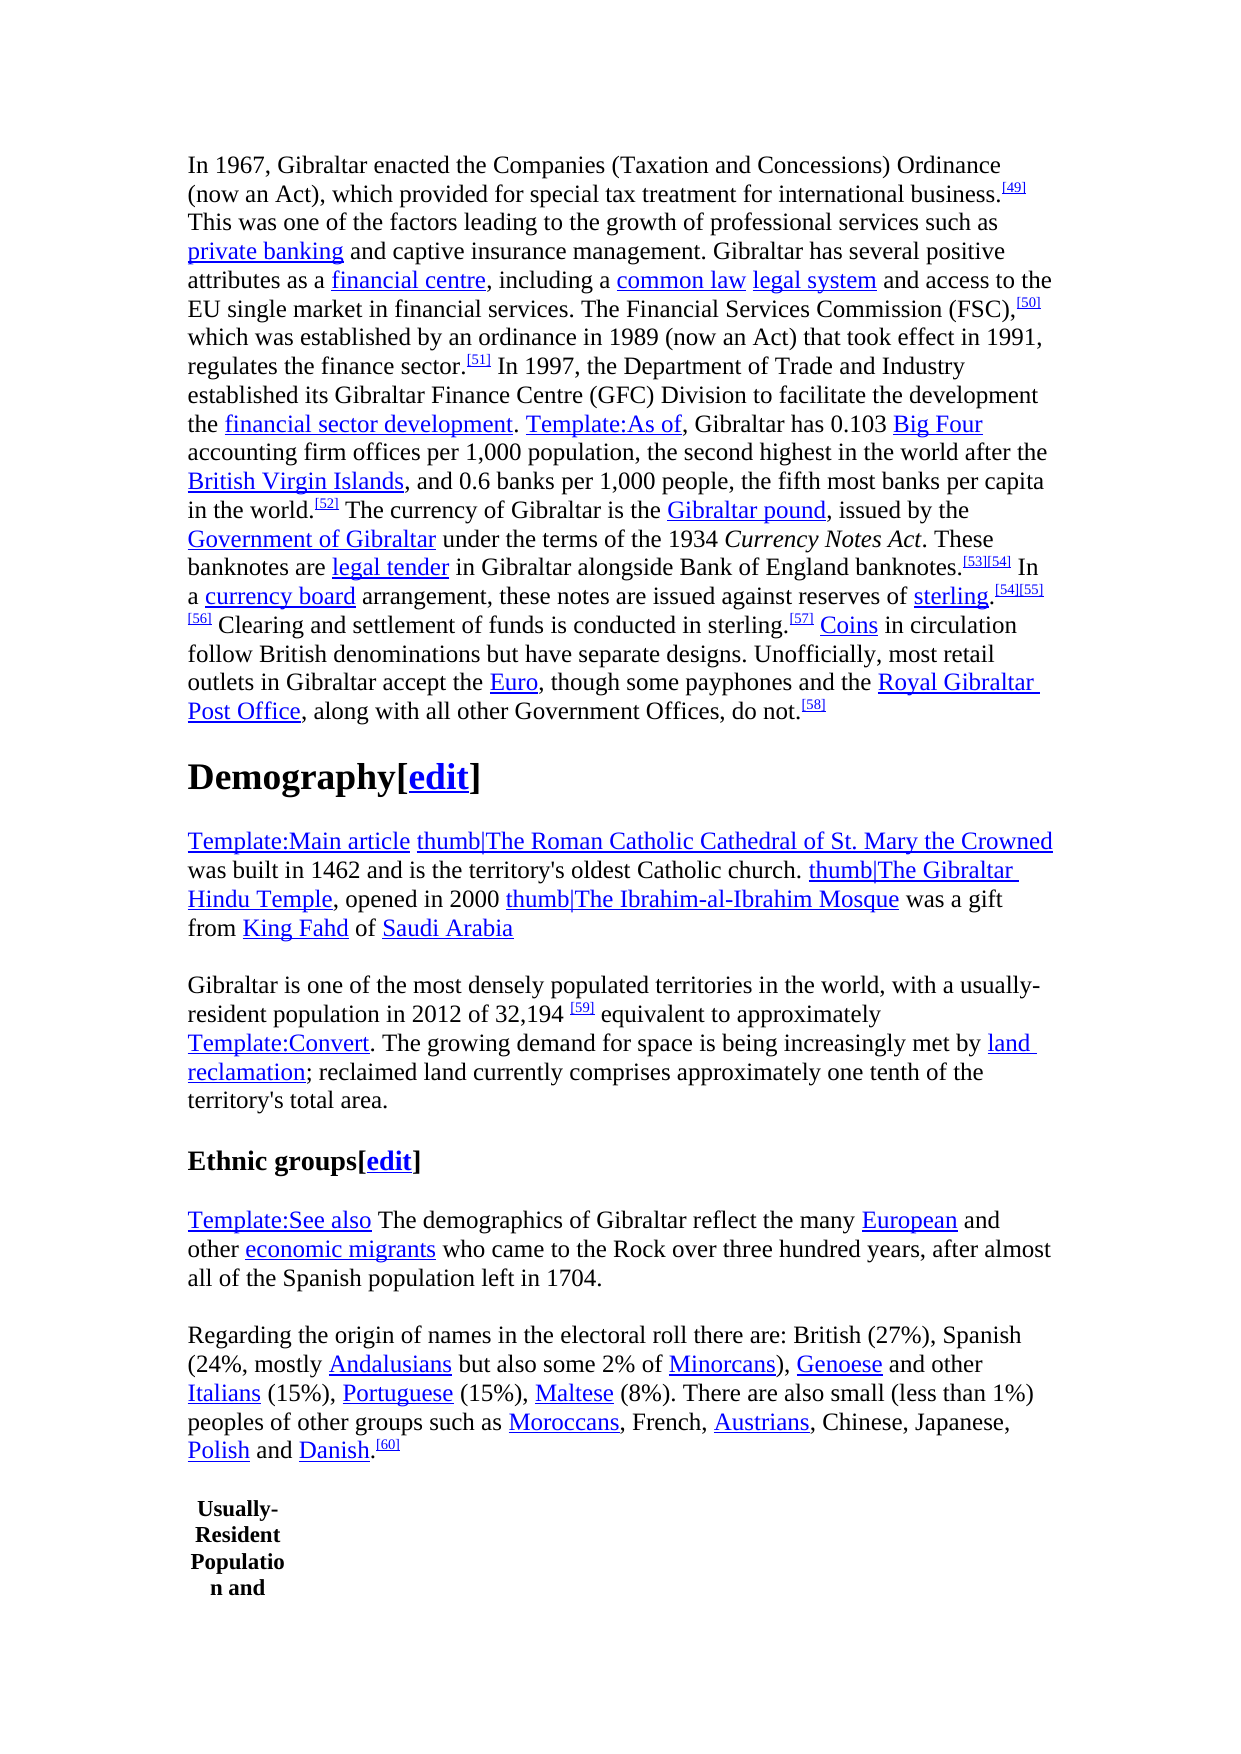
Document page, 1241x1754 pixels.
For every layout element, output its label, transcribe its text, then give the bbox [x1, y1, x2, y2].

text Template:See also The demographics of Gibraltar reflect the many European and other economic migrants who came to the Rock over three hundred years, after almost all of the Spanish population left in 1704. [187, 1205, 1053, 1291]
subtitle Ethnic groups[edit] [187, 1143, 1053, 1176]
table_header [188, 1494, 287, 1602]
text Regarding the origin of names in the electoral roll there are: British (27%), Spanish (24%, mostly Andalusians but also some 2% of Minorcans), Genoese and other Italians (15%), Portuguese (15%), Maltese (8%). There are also small (less than 1%) peoples of other groups such as Moroccans, French, Austrians, Chinese, Japanese, Polish and Danish.[60] [187, 1321, 1053, 1464]
text Gibraltar is one of the most densely populated territories in the world, with a usually-resident population in 2012 of 32,194 [59] equivalent to approximately Template:Convert. The growing demand for space is being increasingly met by land reclamation; reclaimed land currently comprises approximately one tenth of the territory's total area. [187, 971, 1053, 1114]
subtitle Demography[edit] [187, 754, 1053, 797]
text In 1967, Gibraltar enacted the Companies (Taxation and Concessions) Ordinance (now an Act), which provided for special tax treatment for international business.[49] This was one of the factors leading to the growth of professional services such as private banking and captive insurance management. Gibraltar has several positive attributes as a financial centre, including a common law legal system and access to the EU single market in financial services. The Financial Services Commission (FSC),[50] which was established by an ordinance in 1989 (now an Act) that took effect in 1991, regulates the finance sector.[51] In 1997, the Department of Trade and Industry established its Gibraltar Finance Centre (GFC) Division to facilitate the development the financial sector development. Template:As of, Gibraltar has 0.103 Big Four accounting firm offices per 1,000 population, the second highest in the world after the British Virgin Islands, and 0.6 banks per 1,000 people, the fifth most banks per capita in the world.[52] The currency of Gibraltar is the Gibraltar pound, issued by the Government of Gibraltar under the terms of the 1934 Currency Notes Act. These banknotes are legal tender in Gibraltar alongside Bank of England banknotes.[53][54] In a currency board arrangement, these notes are issued against reserves of sterling.[54][55][56] Clearing and settlement of funds is conducted in sterling.[57] Coins in circulation follow British denominations but have separate designs. Unofficially, most retail outlets in Gibraltar accept the Euro, though some payphones and the Royal Gibraltar Post Office, along with all other Government Offices, do not.[58] [187, 150, 1053, 725]
text Template:Main article thumb|The Roman Catholic Cathedral of St. Mary the Crowned was built in 1462 and is the territory's oldest Catholic church. thumb|The Gibraltar Hindu Temple, opened in 2000 thumb|The Ibrahim-al-Ibrahim Mosque was a gift from King Fahd of Saudi Arabia [187, 826, 1053, 941]
